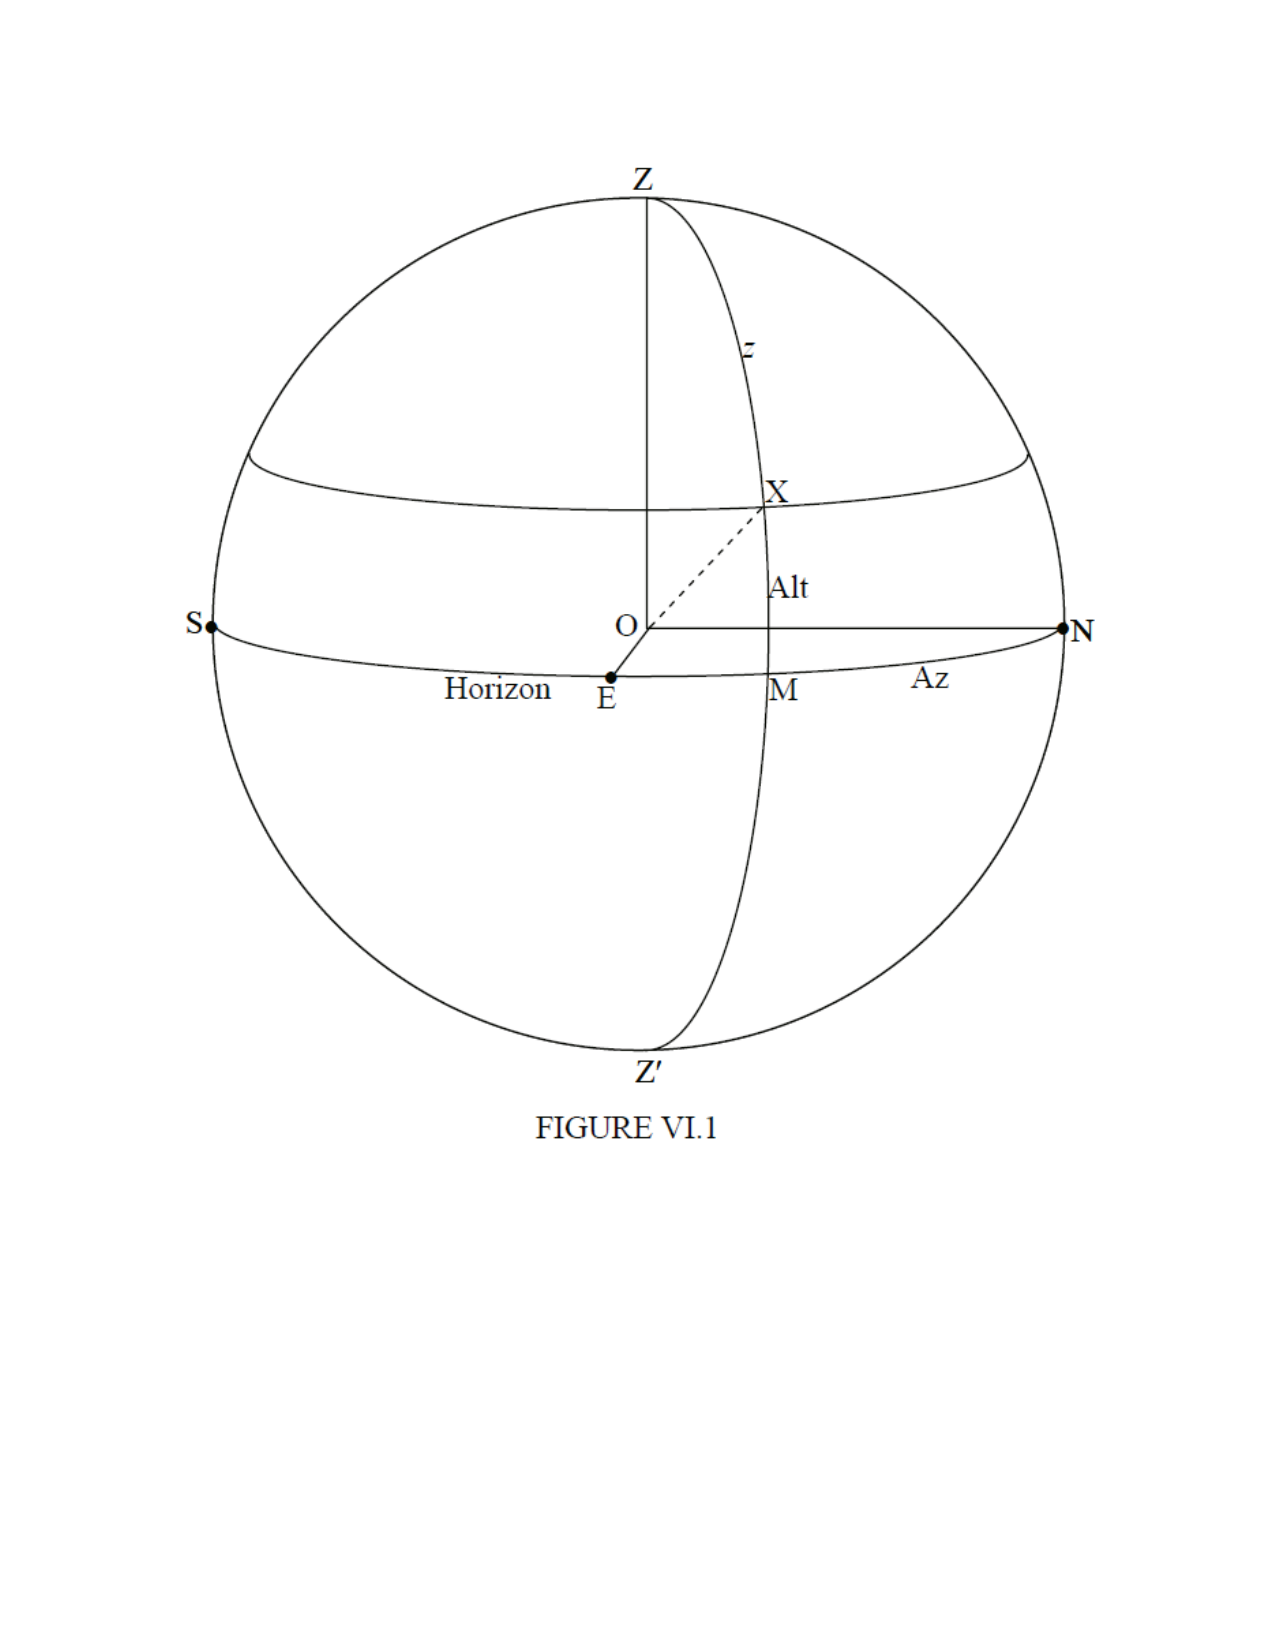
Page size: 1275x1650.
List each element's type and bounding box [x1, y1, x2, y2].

picture [150, 150, 1125, 1189]
